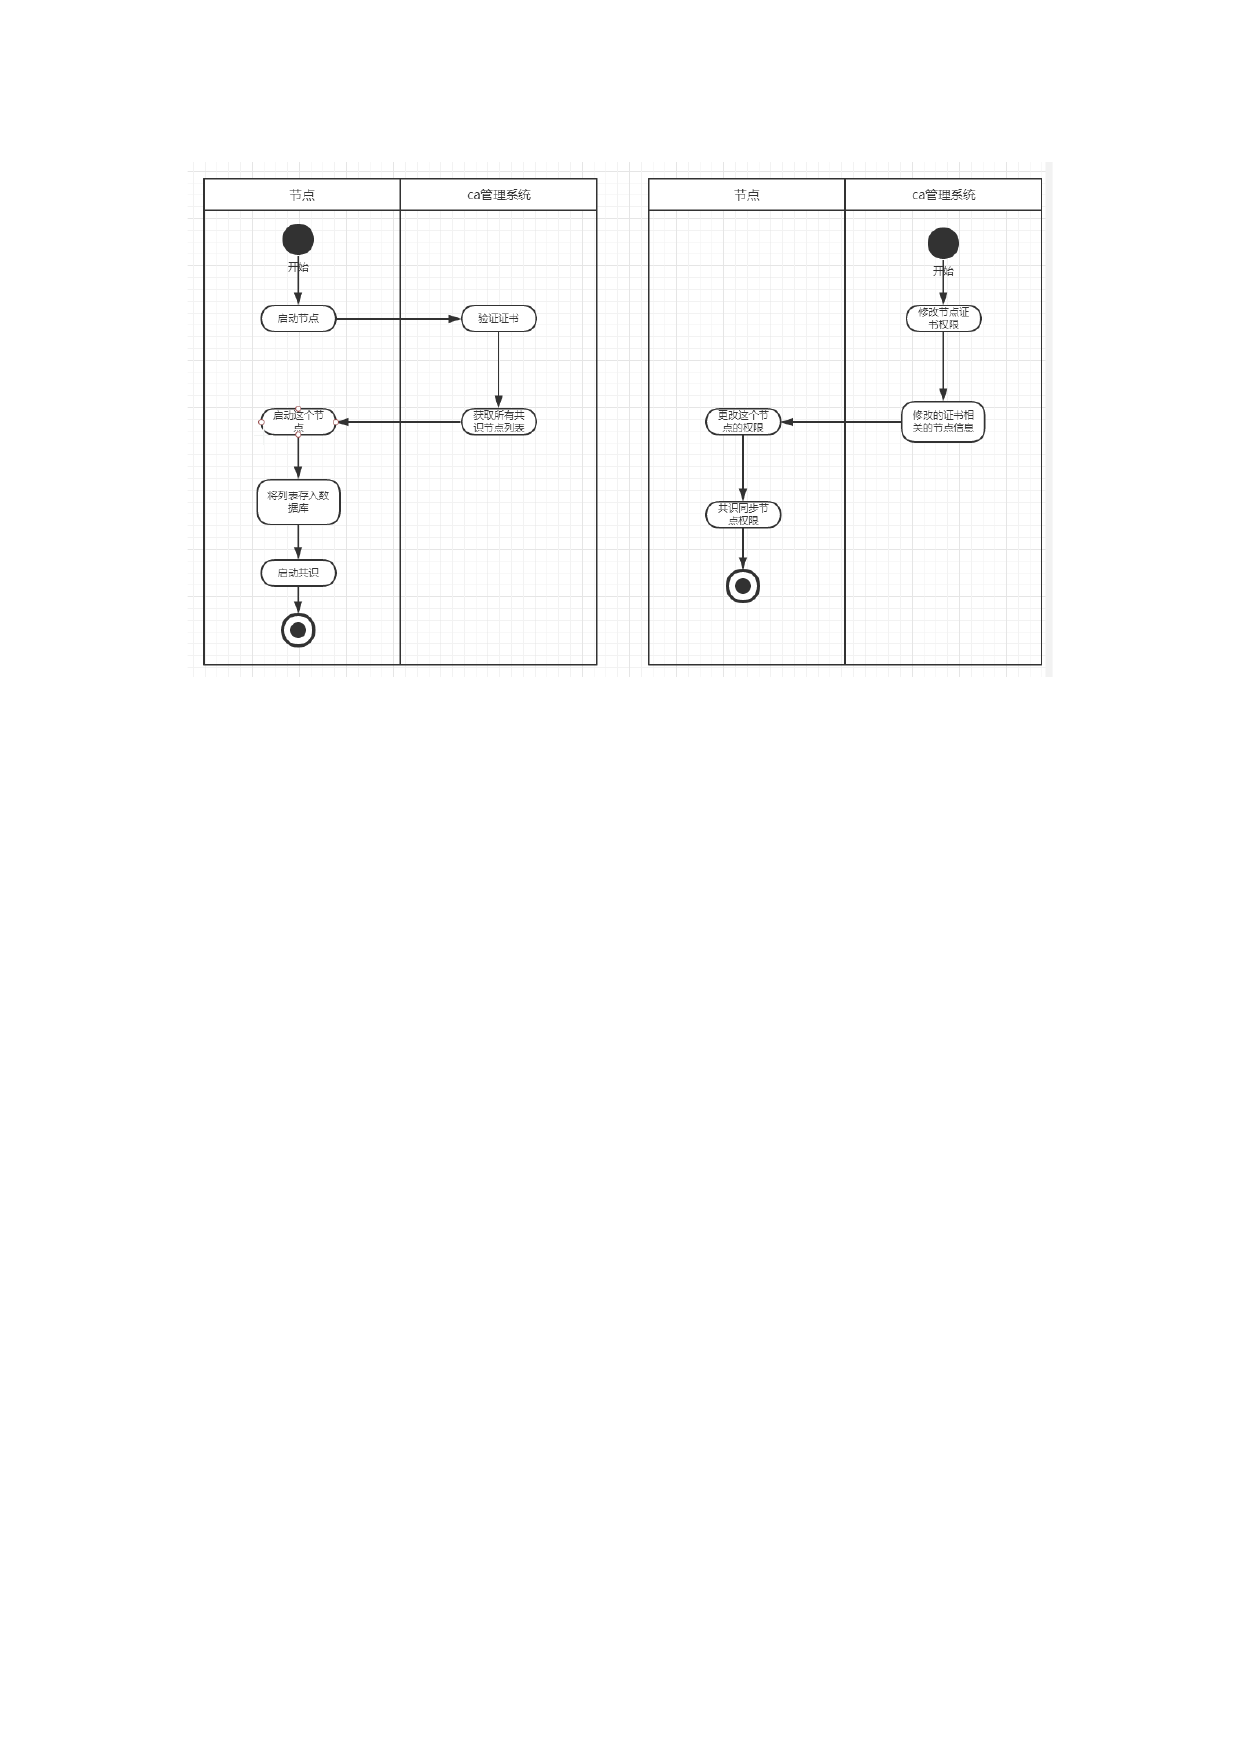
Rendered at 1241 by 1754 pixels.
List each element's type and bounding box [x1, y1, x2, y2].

picture [187, 162, 1053, 677]
